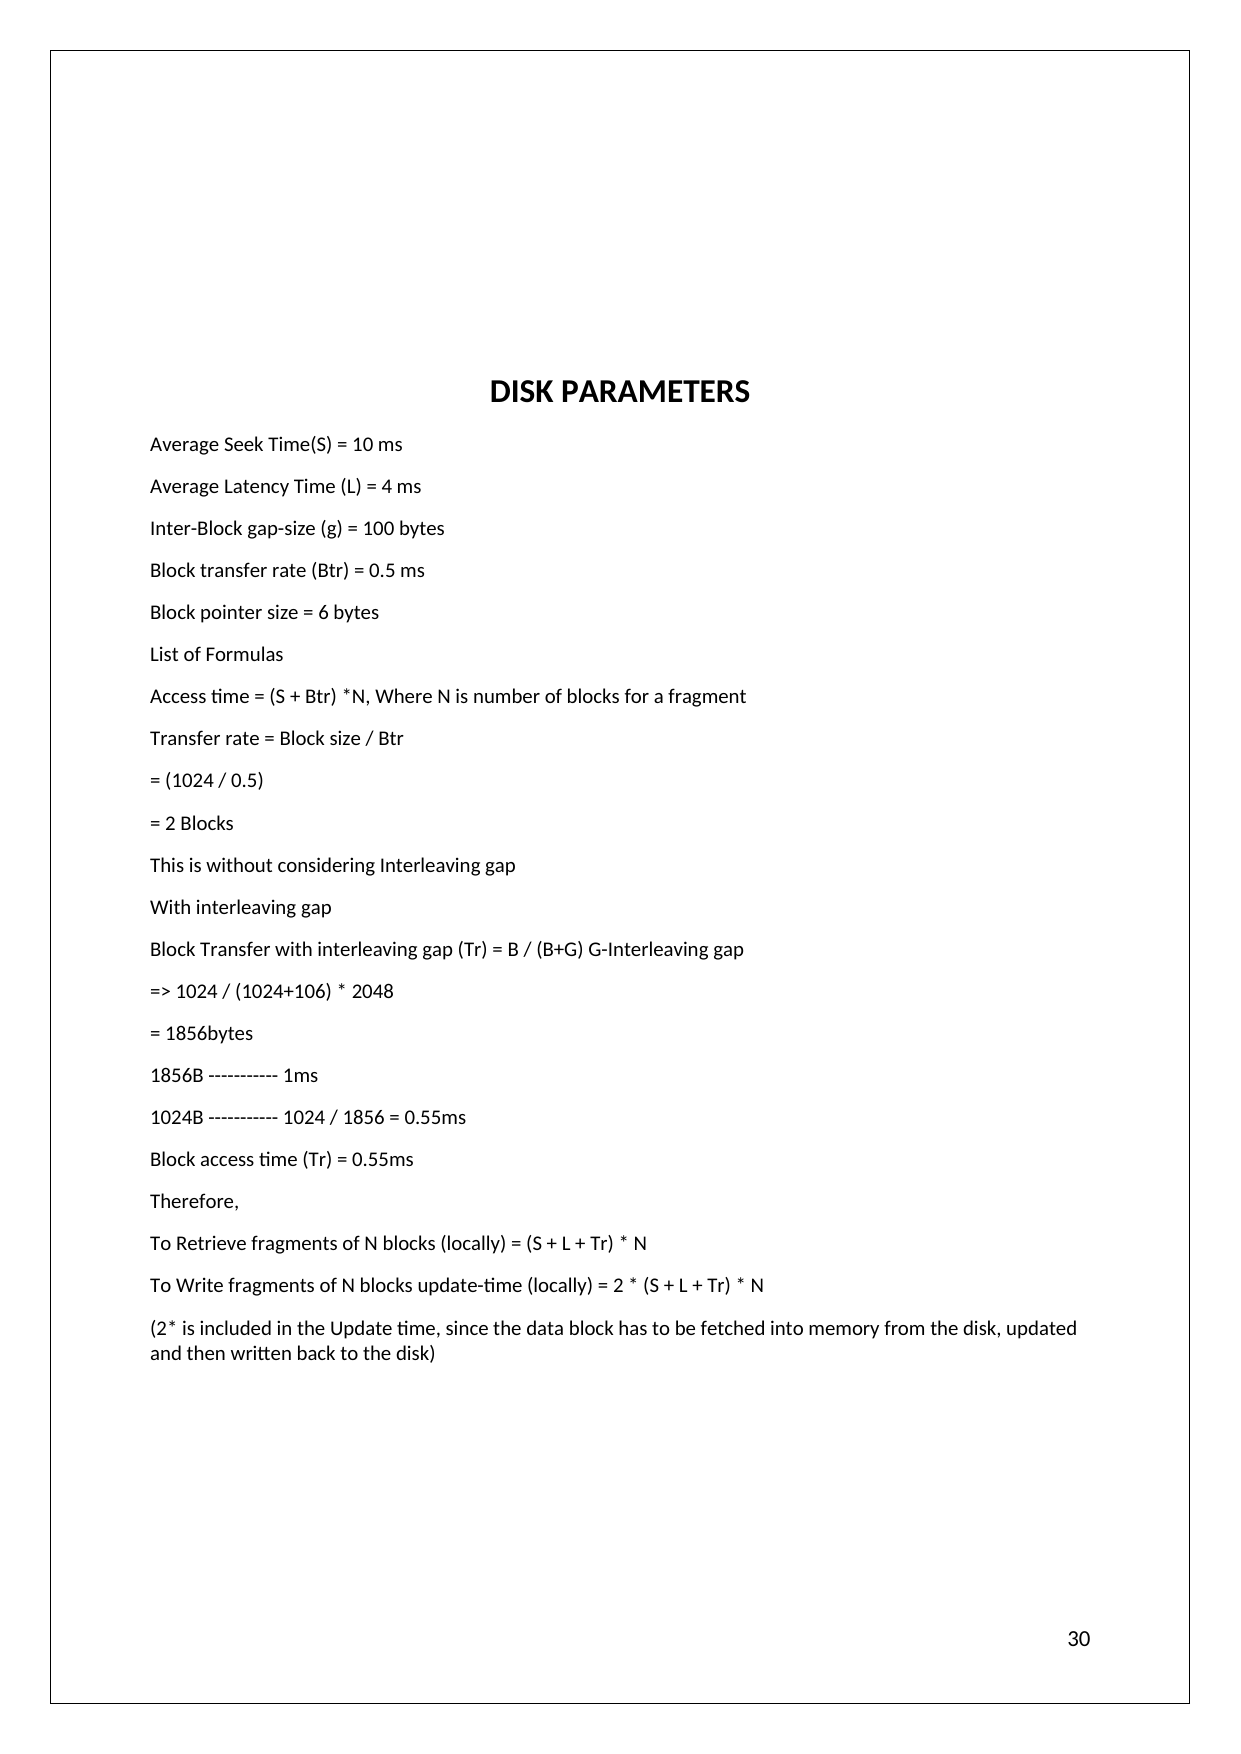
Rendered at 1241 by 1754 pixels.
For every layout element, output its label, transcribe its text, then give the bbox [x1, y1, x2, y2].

text To Write fragments of N blocks update-time (locally) = 2 * (S + L + Tr) * N [150, 1273, 1090, 1298]
text = 2 Blocks [150, 810, 1090, 835]
text 1024B ----------- 1024 / 1856 = 0.55ms [150, 1104, 1090, 1130]
text Block transfer rate (Btr) = 0.5 ms [150, 557, 1090, 583]
text => 1024 / (1024+106) * 2048 [150, 978, 1090, 1003]
text Therefore, [150, 1188, 1090, 1214]
text Block Transfer with interleaving gap (Tr) = B / (B+G) G-Interleaving gap [150, 936, 1090, 961]
text This is without considering Interleaving gap [150, 852, 1090, 877]
text Transfer rate = Block size / Btr [150, 726, 1090, 751]
text Block access time (Tr) = 0.55ms [150, 1146, 1090, 1172]
text = 1856bytes [150, 1020, 1090, 1046]
text (2* is included in the Update time, since the data block has to be fetched into memory from the disk, updated and then written back to the disk) [150, 1315, 1090, 1366]
text With interleaving gap [150, 894, 1090, 919]
text List of Formulas [150, 641, 1090, 667]
text 1856B ----------- 1ms [150, 1062, 1090, 1088]
text Inter-Block gap-size (g) = 100 bytes [150, 515, 1090, 541]
text = (1024 / 0.5) [150, 768, 1090, 793]
text To Retrieve fragments of N blocks (locally) = (S + L + Tr) * N [150, 1231, 1090, 1256]
text Access time = (S + Btr) *N, Where N is number of blocks for a fragment [150, 683, 1090, 709]
text Average Latency Time (L) = 4 ms [150, 473, 1090, 498]
text Block pointer size = 6 bytes [150, 599, 1090, 625]
text Average Seek Time(S) = 10 ms [150, 431, 1090, 456]
text DISK PARAMETERS [150, 370, 1090, 411]
